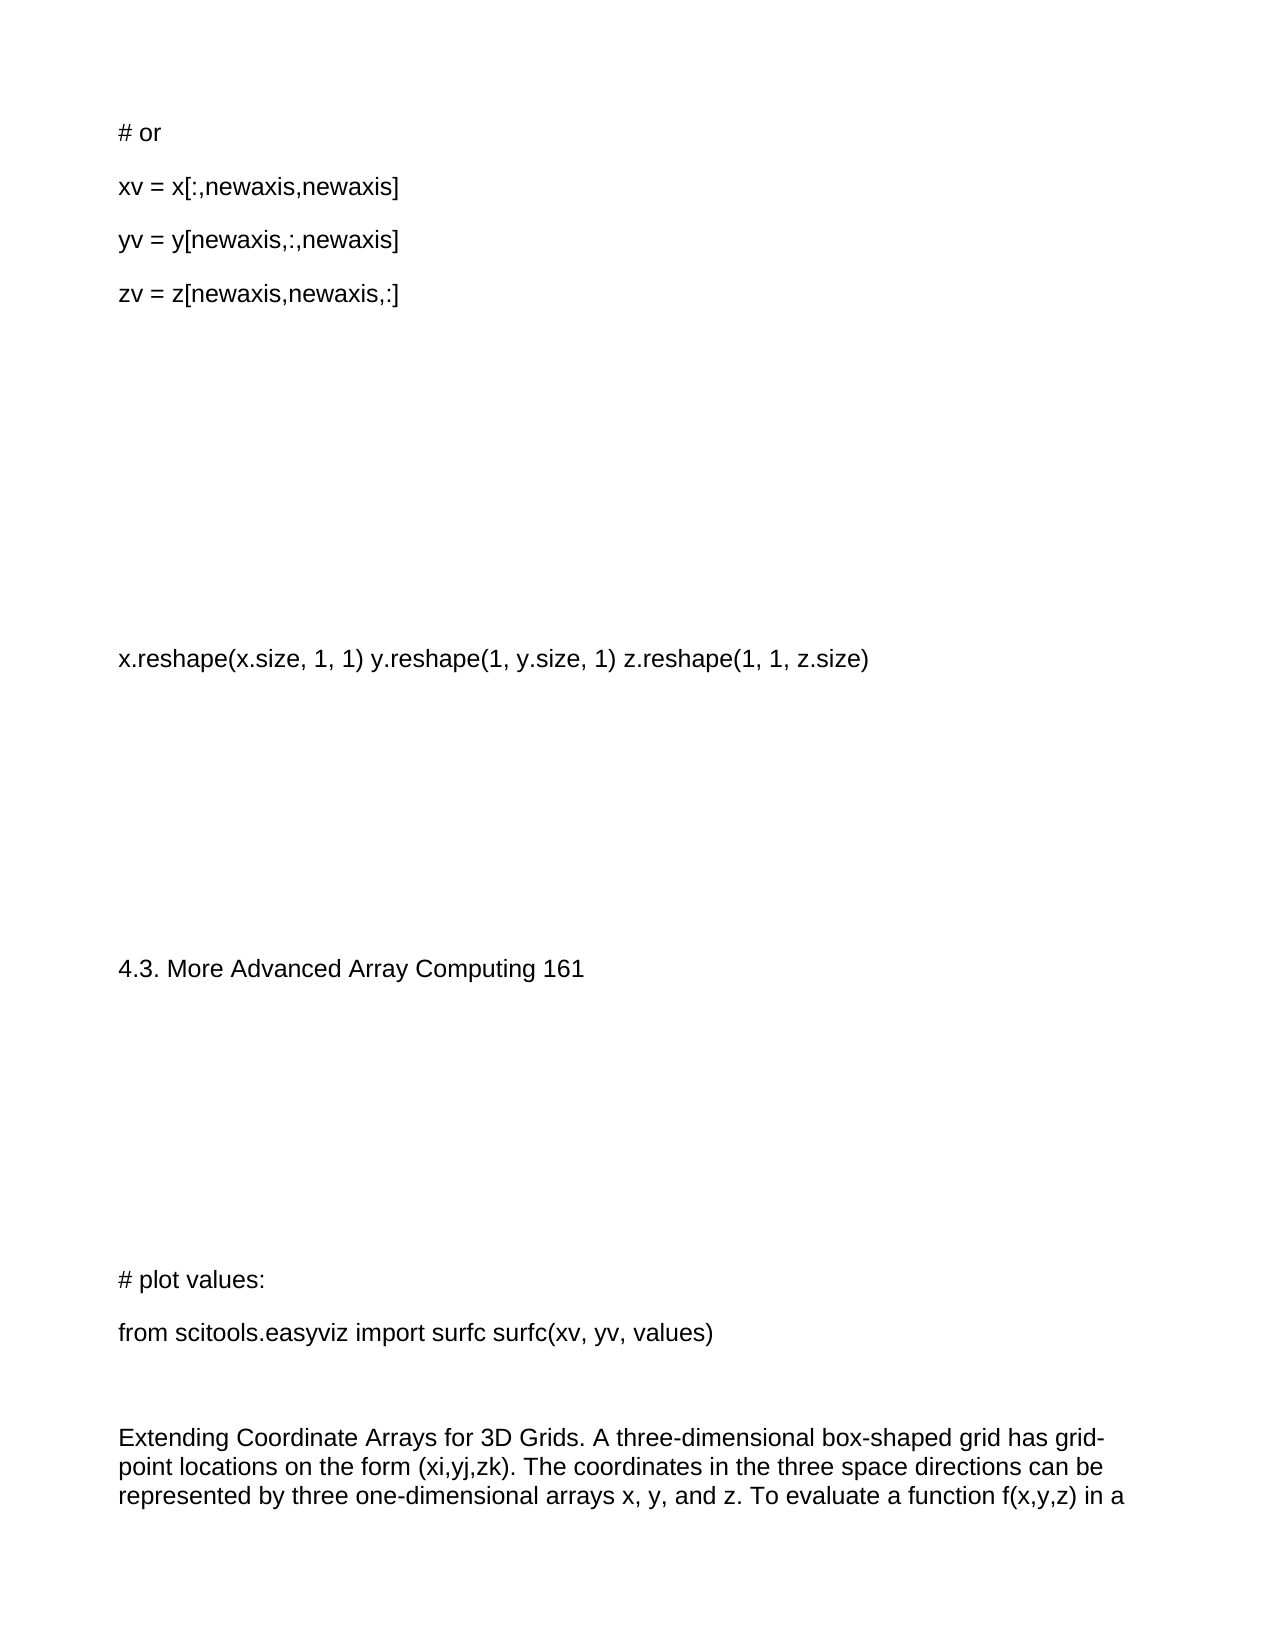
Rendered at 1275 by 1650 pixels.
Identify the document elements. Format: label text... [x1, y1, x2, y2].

text zv = z[newaxis,newaxis,:] [118, 279, 1157, 308]
text 4.3. More Advanced Array Computing 161 [118, 954, 1157, 983]
text from scitools.easyviz import surfc surfc(xv, yv, values) [118, 1318, 1157, 1347]
text xv = x[:,newaxis,newaxis] [118, 172, 1157, 201]
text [118, 1423, 1157, 1510]
text # or [118, 118, 1157, 147]
text # plot values: [118, 1264, 1157, 1293]
text yv = y[newaxis,:,newaxis] [118, 226, 1157, 254]
text x.reshape(x.size, 1, 1) y.reshape(1, y.size, 1) z.reshape(1, 1, z.size) [118, 643, 1157, 672]
